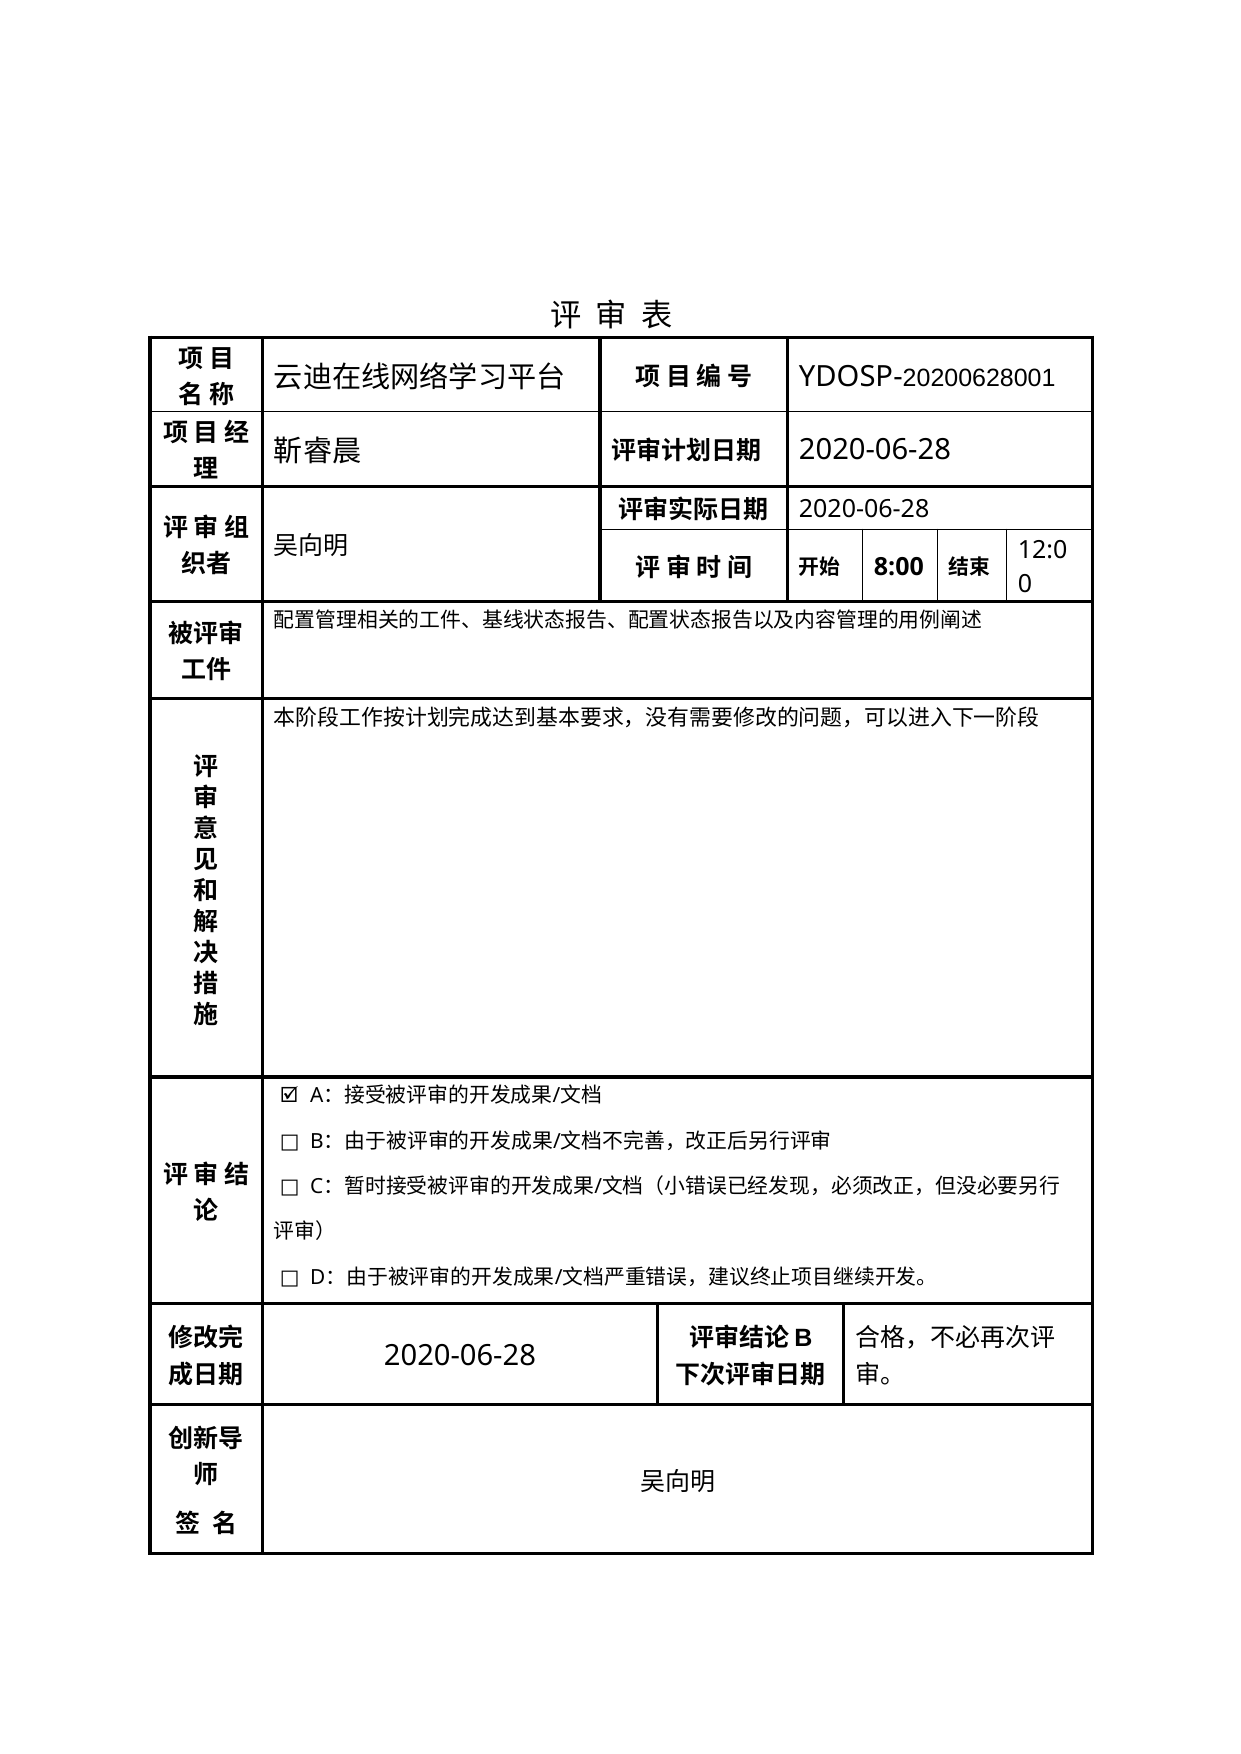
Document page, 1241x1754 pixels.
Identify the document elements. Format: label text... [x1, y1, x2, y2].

table_header YDOSP-20200628001 [789, 339, 1091, 411]
table_cell 结束 [938, 530, 1006, 600]
table_cell 项 目 经 理 [152, 412, 261, 485]
table_cell 评审实际日期 [602, 488, 786, 528]
table_cell 被评审 工件 [152, 603, 261, 697]
table_cell 合格，不必再次评审。 [845, 1305, 1091, 1403]
table_cell 评 审 结 论 [152, 1079, 261, 1302]
table_cell 修改完成日期 [152, 1305, 261, 1403]
table_cell 评审结论B 下次评审日期 [659, 1305, 842, 1403]
table_cell 2020-06-28 [789, 412, 1091, 485]
table_cell 配置管理相关的工件、基线状态报告、配置状态报告以及内容管理的用例阐述 [264, 603, 1091, 697]
table_cell 12:00 [1007, 530, 1091, 600]
table_header 项 目 编 号 [602, 339, 786, 411]
table_cell 评 审 组织者 [152, 488, 261, 600]
text 评 审 表 [132, 290, 1090, 336]
table_cell 吴向明 [264, 488, 598, 600]
table_cell 创新导师 签 名 [152, 1406, 261, 1552]
table_header 云迪在线网络学习平台 [264, 339, 598, 411]
table_cell 2020-06-28 [264, 1305, 656, 1403]
table_cell 2020-06-28 [789, 488, 1091, 528]
table_cell 开始 [789, 530, 862, 600]
table_cell 靳睿晨 [264, 412, 598, 485]
table_cell 评审计划日期 [602, 412, 786, 485]
table_cell 吴向明 [264, 1406, 1091, 1552]
table_cell A：接受被评审的开发成果/文档 □ B：由于被评审的开发成果/文档不完善，改正后另行评审 □ C：暂时接受被评审的开发成果/文档（小错误已经发现，必须改正，但没必要另行评审） □ D：由于被评审的开发成果/文档严重错误，建议终止项目继续开发。 [264, 1079, 1091, 1302]
table_cell 8:00 [863, 530, 937, 600]
table_cell 评 审 时 间 [602, 530, 786, 600]
table_cell 评 审 意 见 和 解 决 措 施 [152, 700, 261, 1075]
table_header 项 目 名 称 [152, 339, 261, 411]
table_cell 本阶段工作按计划完成达到基本要求，没有需要修改的问题，可以进入下一阶段 [264, 700, 1091, 1075]
